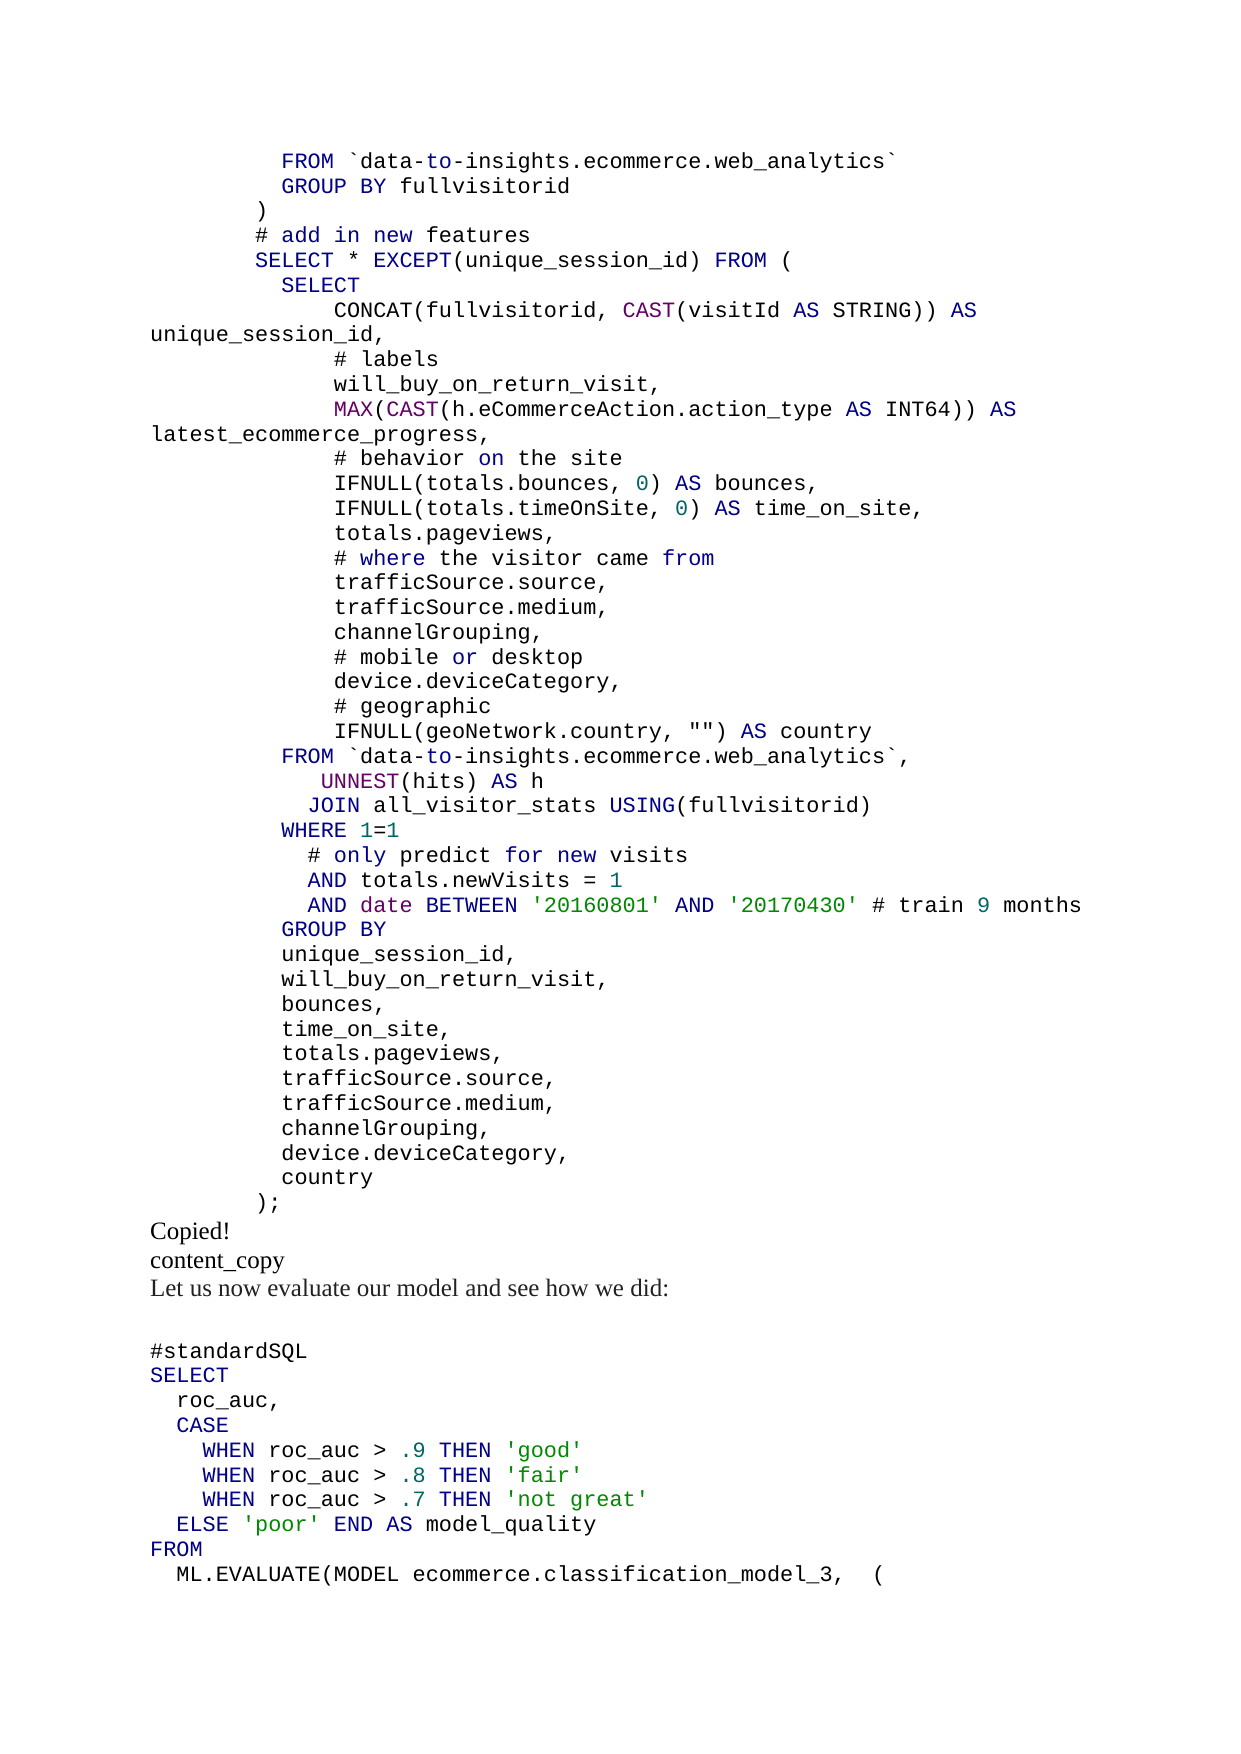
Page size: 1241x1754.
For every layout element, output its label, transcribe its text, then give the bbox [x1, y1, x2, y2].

text # geographic [150, 695, 1090, 720]
text trafficSource.medium, [150, 1092, 1090, 1117]
text IFNULL(totals.bounces, 0) AS bounces, [150, 472, 1090, 497]
text totals.pageviews, [150, 522, 1090, 547]
text WHEN roc_auc > .7 THEN 'not great' [150, 1488, 1090, 1513]
text FROM [150, 1538, 1090, 1563]
text device.deviceCategory, [150, 1142, 1090, 1166]
text SELECT [150, 274, 1090, 299]
text UNNEST(hits) AS h [150, 770, 1090, 794]
text ELSE 'poor' END AS model_quality [150, 1513, 1090, 1538]
text AND totals.newVisits = 1 [150, 869, 1090, 894]
text AND date BETWEEN '20160801' AND '20170430' # train 9 months [150, 894, 1090, 918]
text SELECT * EXCEPT(unique_session_id) FROM ( [150, 249, 1090, 274]
text device.deviceCategory, [150, 671, 1090, 695]
text GROUP BY [150, 918, 1090, 943]
text channelGrouping, [150, 621, 1090, 646]
text channelGrouping, [150, 1117, 1090, 1142]
text # mobile or desktop [150, 646, 1090, 671]
text SELECT [150, 1364, 1090, 1389]
text Let us now evaluate our model and see how we did: [150, 1273, 1090, 1302]
text bounces, [150, 993, 1090, 1018]
text ) [150, 199, 1090, 224]
text #standardSQL [150, 1340, 1090, 1364]
text time_on_site, [150, 1018, 1090, 1042]
text will_buy_on_return_visit, [150, 373, 1090, 398]
text country [150, 1166, 1090, 1191]
text # only predict for new visits [150, 844, 1090, 869]
text CASE [150, 1414, 1090, 1439]
text unique_session_id, [150, 943, 1090, 968]
text ); [150, 1191, 1090, 1216]
text ML.EVALUATE(MODEL ecommerce.classification_model_3, ( [150, 1563, 1090, 1588]
text GROUP BY fullvisitorid [150, 175, 1090, 199]
text WHEN roc_auc > .8 THEN 'fair' [150, 1464, 1090, 1488]
text # where the visitor came from [150, 547, 1090, 571]
text # add in new features [150, 224, 1090, 249]
text FROM `data-to-insights.ecommerce.web_analytics`, [150, 745, 1090, 770]
text roc_auc, [150, 1389, 1090, 1414]
text MAX(CAST(h.eCommerceAction.action_type AS INT64)) AS latest_ecommerce_progress, [150, 398, 1090, 447]
text trafficSource.source, [150, 571, 1090, 596]
text totals.pageviews, [150, 1042, 1090, 1067]
text JOIN all_visitor_stats USING(fullvisitorid) [150, 794, 1090, 819]
text IFNULL(geoNetwork.country, "") AS country [150, 720, 1090, 745]
text will_buy_on_return_visit, [150, 968, 1090, 993]
text WHEN roc_auc > .9 THEN 'good' [150, 1439, 1090, 1464]
text content_copy [150, 1245, 1090, 1273]
text trafficSource.source, [150, 1067, 1090, 1092]
text # labels [150, 348, 1090, 373]
text IFNULL(totals.timeOnSite, 0) AS time_on_site, [150, 497, 1090, 522]
text trafficSource.medium, [150, 596, 1090, 621]
text WHERE 1=1 [150, 819, 1090, 844]
text # behavior on the site [150, 447, 1090, 472]
text Copied! [150, 1216, 1090, 1245]
text FROM `data-to-insights.ecommerce.web_analytics` [150, 150, 1090, 175]
text CONCAT(fullvisitorid, CAST(visitId AS STRING)) AS unique_session_id, [150, 299, 1090, 348]
